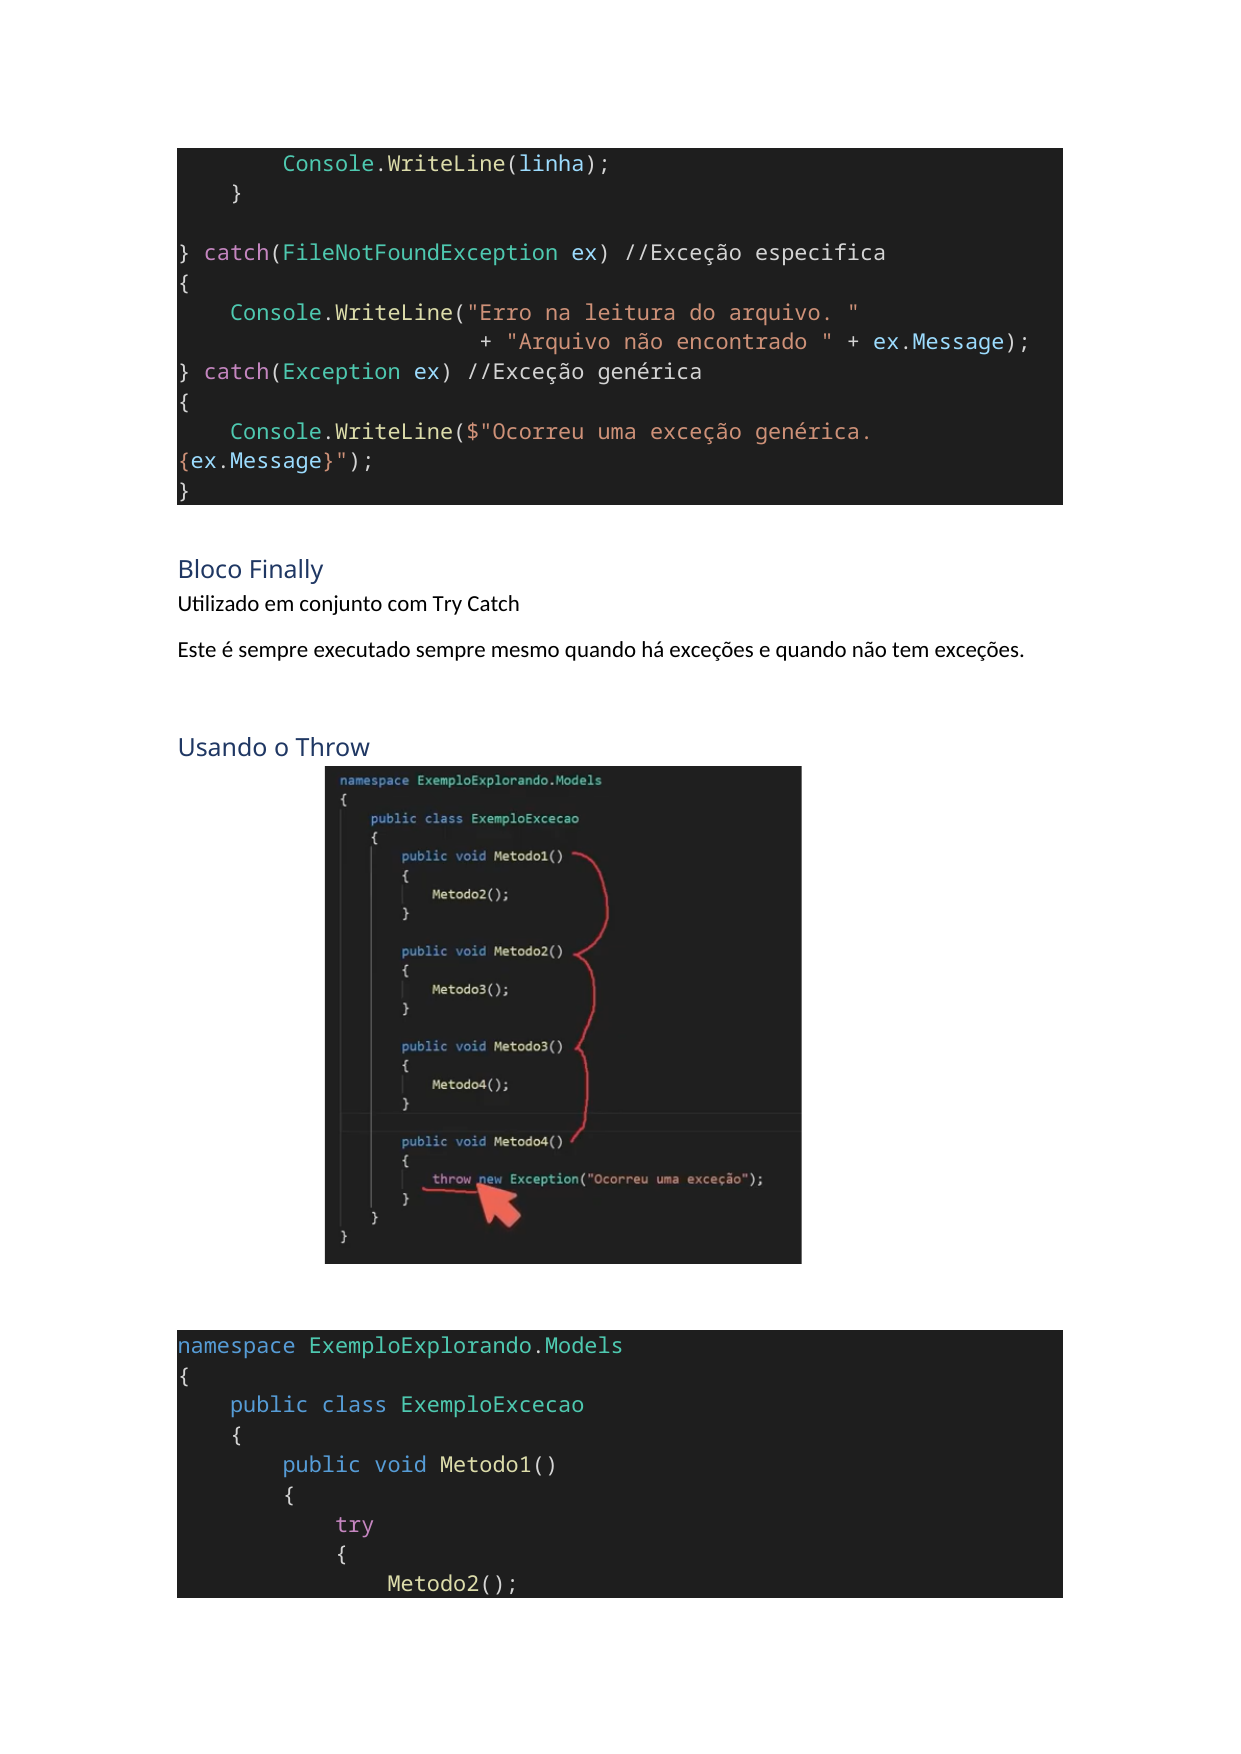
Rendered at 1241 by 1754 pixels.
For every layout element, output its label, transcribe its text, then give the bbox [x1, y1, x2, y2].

text Metodo2(); [177, 1568, 1063, 1598]
subtitle Usando o Throw [177, 729, 1063, 763]
text { [177, 267, 1063, 297]
text } catch(FileNotFoundException ex) //Exceção especifica [177, 237, 1063, 267]
text { [177, 386, 1063, 416]
text { [177, 1419, 1063, 1449]
text Utilizado em conjunto com Try Catch [177, 589, 1063, 617]
text { [177, 1479, 1063, 1508]
text Console.WriteLine(linha); [177, 148, 1063, 177]
text namespace ExemploExplorando.Models [177, 1330, 1063, 1359]
text public class ExemploExcecao [177, 1389, 1063, 1419]
text } catch(Exception ex) //Exceção genérica [177, 356, 1063, 386]
picture [324, 766, 802, 1264]
text } [177, 475, 1063, 505]
text Console.WriteLine($"Ocorreu uma exceção genérica.{ex.Message}"); [177, 416, 1063, 475]
text Console.WriteLine("Erro na leitura do arquivo. " [177, 297, 1063, 326]
text try [177, 1508, 1063, 1538]
text Este é sempre executado sempre mesmo quando há exceções e quando não tem exceções. [177, 636, 1063, 664]
text + "Arquivo não encontrado " + ex.Message); [177, 326, 1063, 356]
text public void Metodo1() [177, 1449, 1063, 1479]
text { [177, 1359, 1063, 1389]
subtitle Bloco Finally [177, 552, 1063, 586]
text } [177, 177, 1063, 207]
text { [177, 1538, 1063, 1568]
